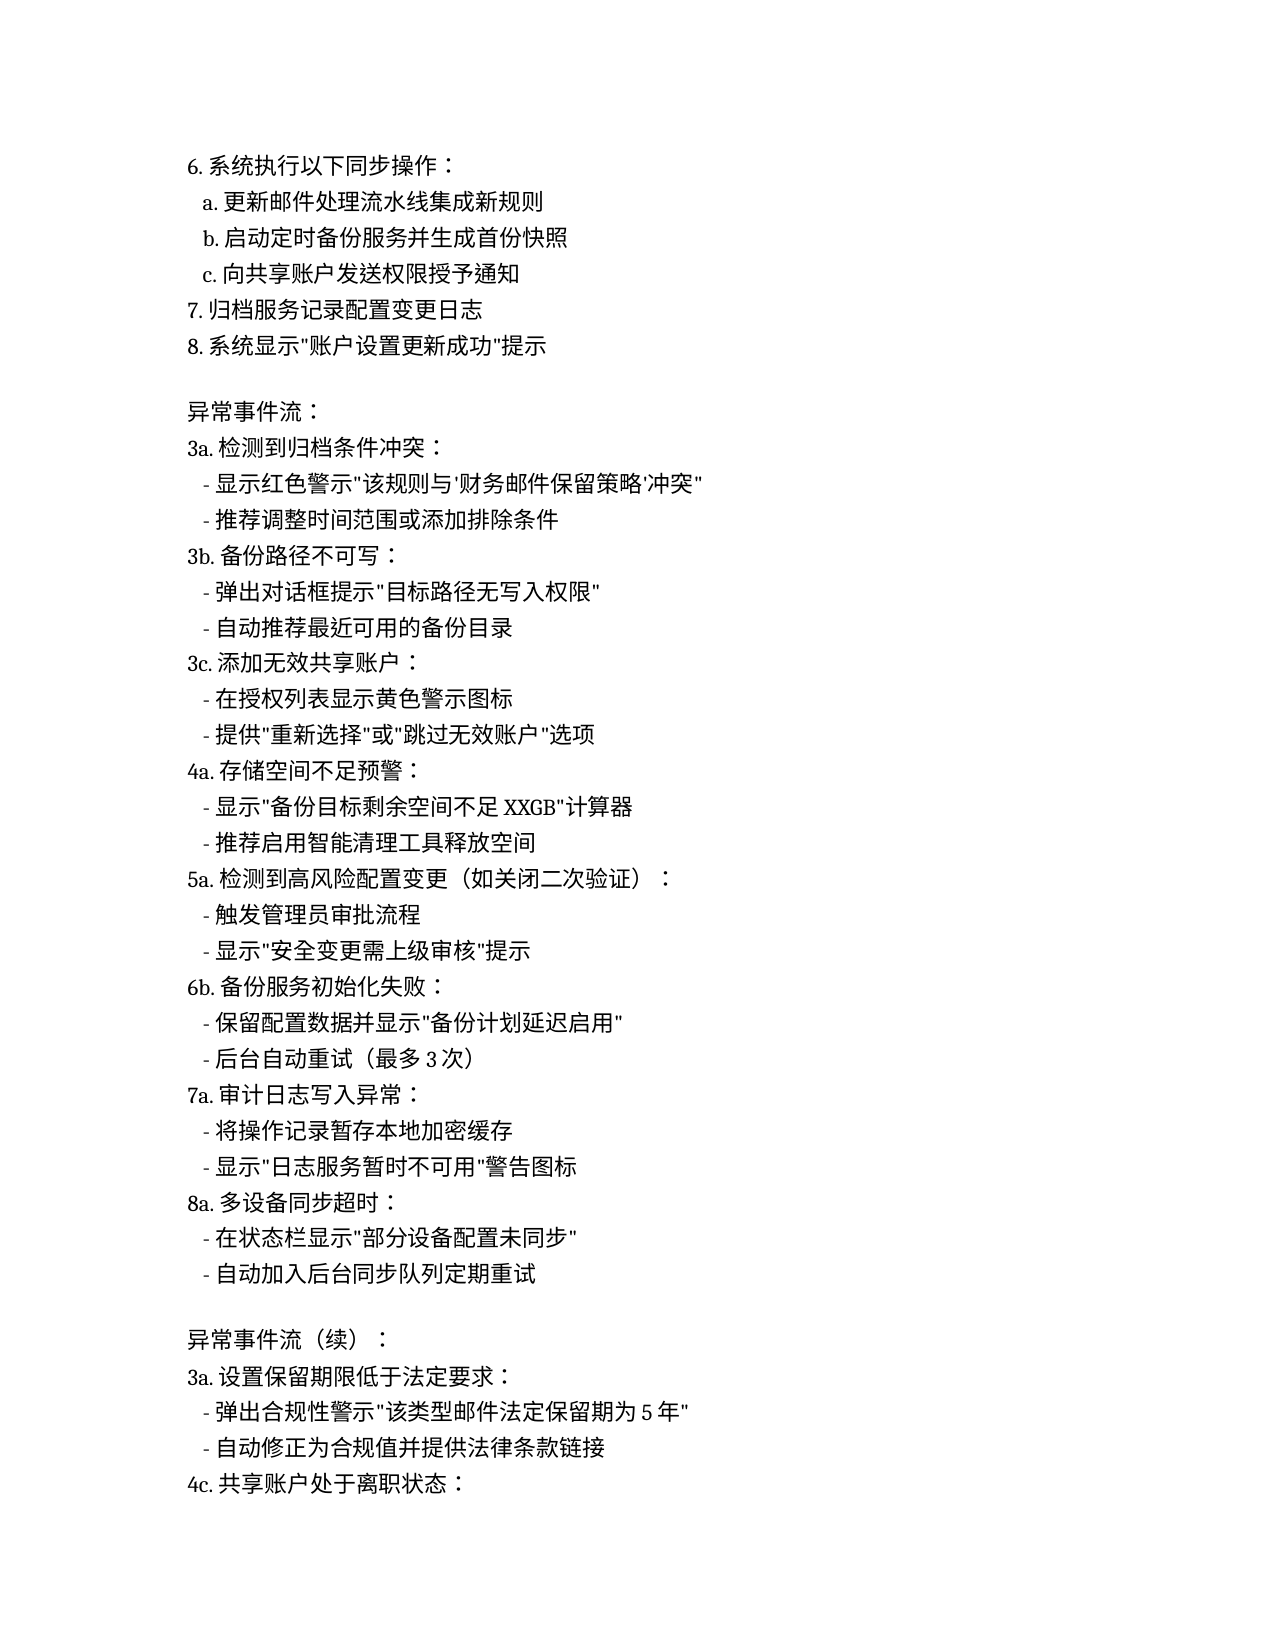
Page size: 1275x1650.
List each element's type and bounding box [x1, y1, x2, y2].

text [187, 150, 1087, 1499]
